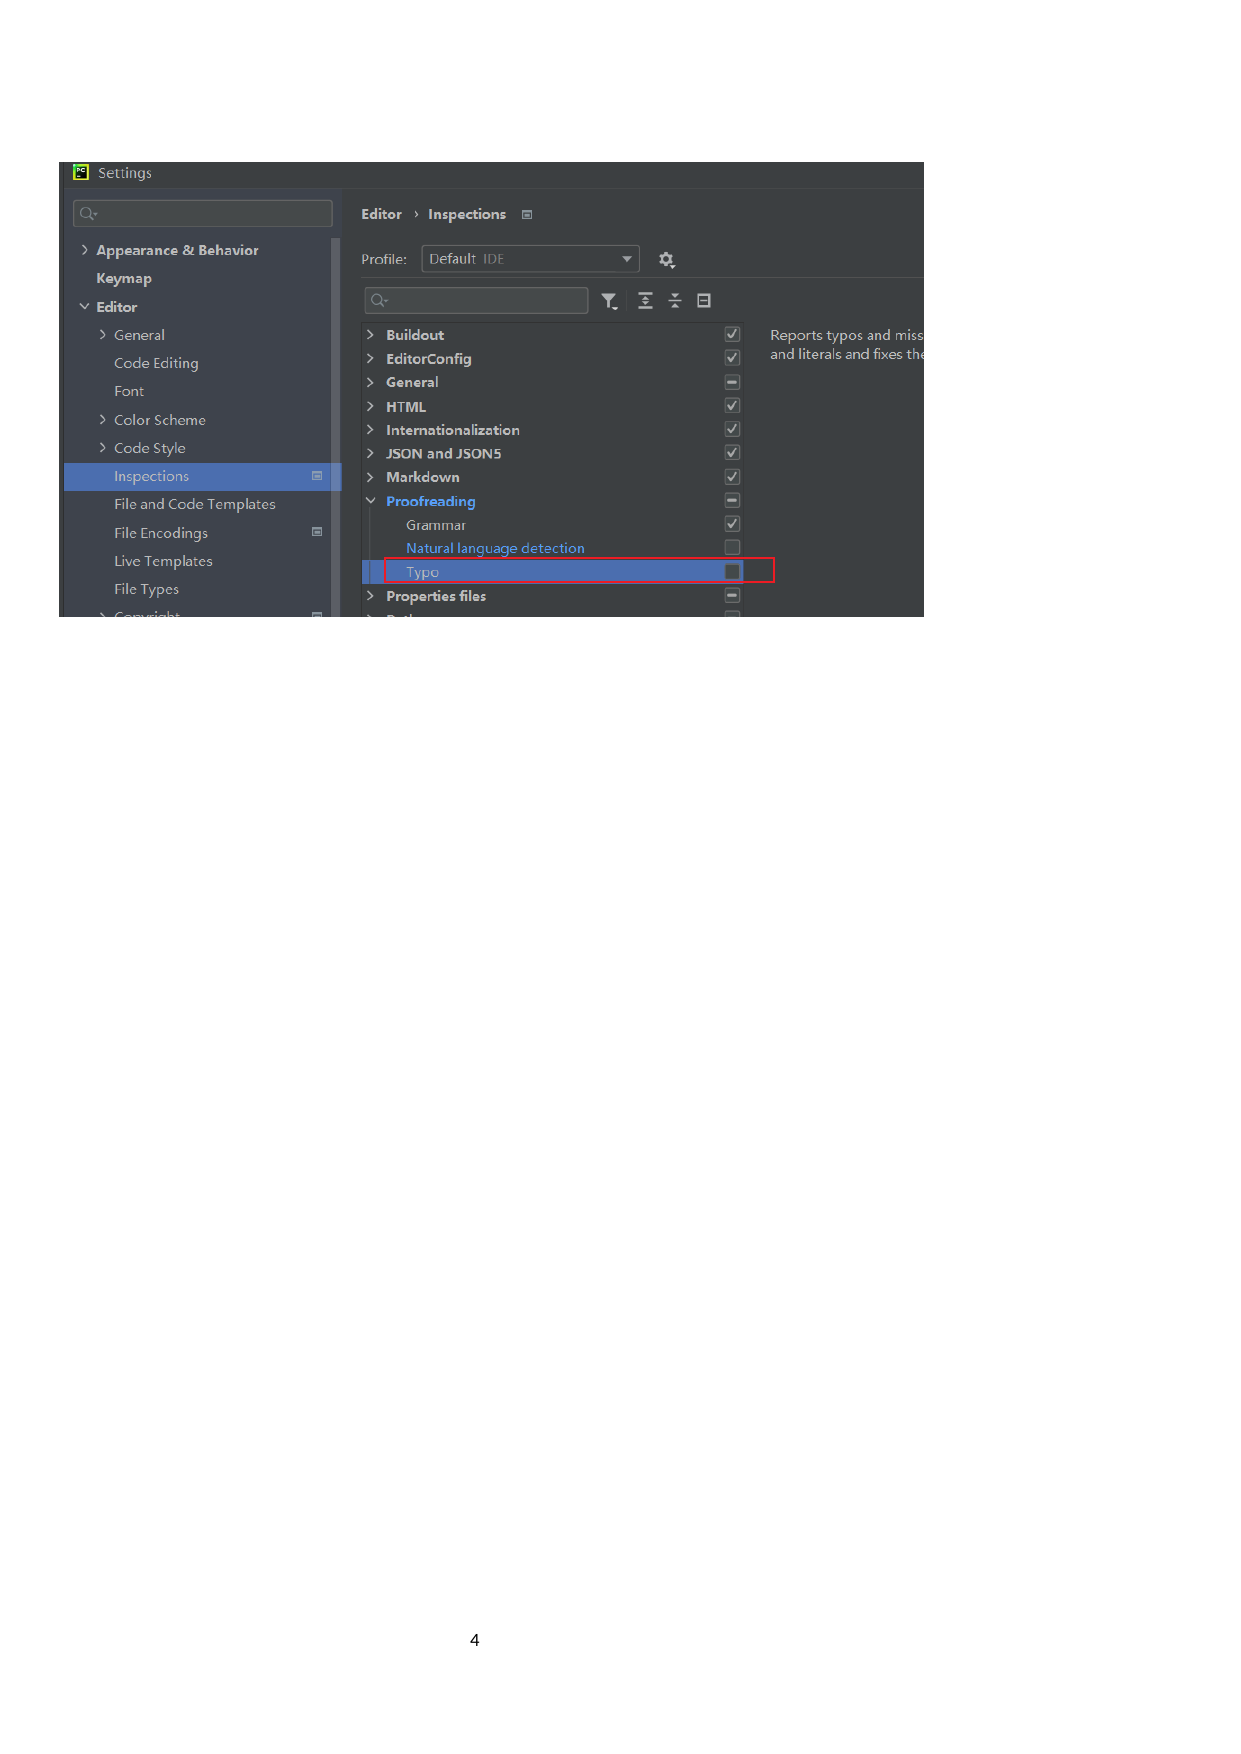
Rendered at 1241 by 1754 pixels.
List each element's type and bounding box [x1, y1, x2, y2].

picture [59, 162, 924, 617]
